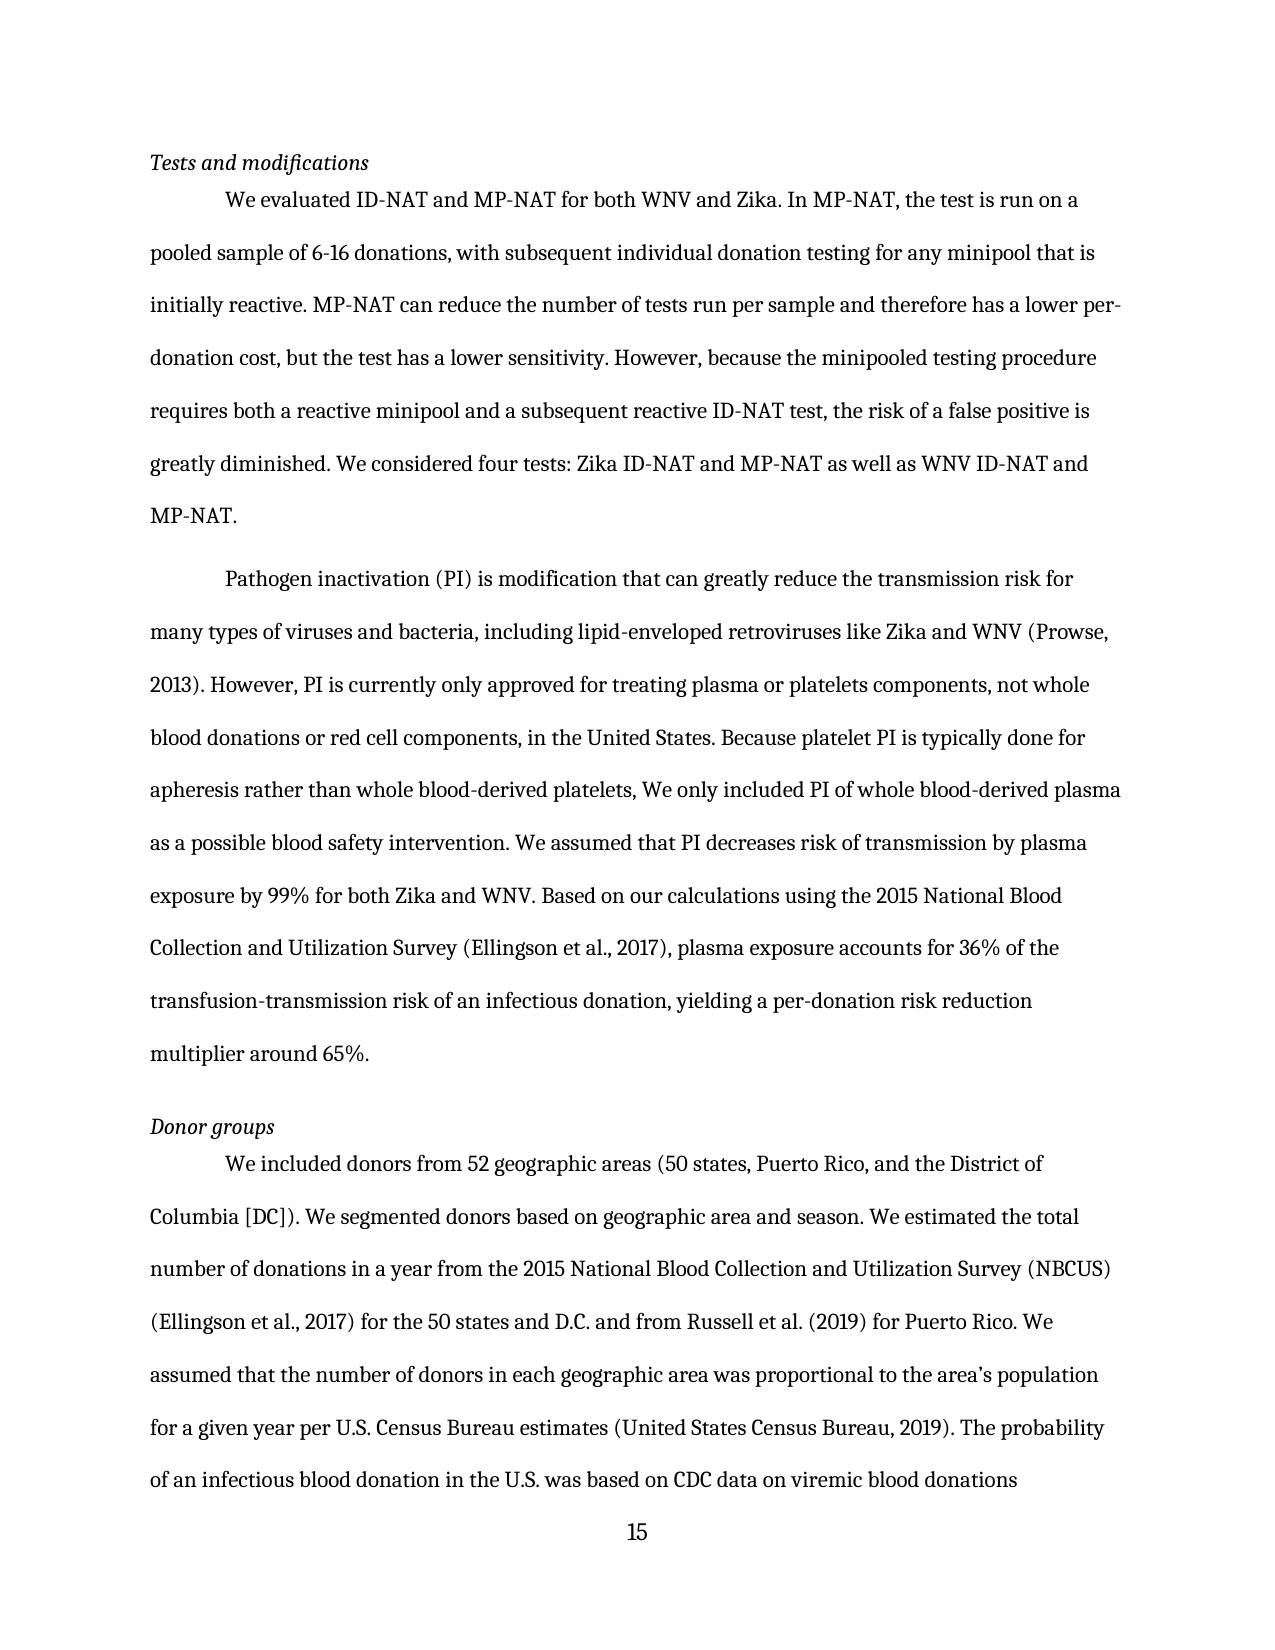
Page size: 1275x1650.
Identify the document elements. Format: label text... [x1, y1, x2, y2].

subtitle Donor groups [150, 1114, 1125, 1140]
subtitle Tests and modifications [150, 150, 1125, 176]
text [150, 1151, 1125, 1493]
text Pathogen inactivation (PI) is modification that can greatly reduce the transmission risk for many types of viruses and bacteria, including lipid-enveloped retroviruses like Zika and WNV (Prowse, 2013). However, PI is currently only approved for treating plasma or platelets components, not whole blood donations or red cell components, in the United States. Because platelet PI is typically done for apheresis rather than whole blood-derived platelets, We only included PI of whole blood-derived plasma as a possible blood safety intervention. We assumed that PI decreases risk of transmission by plasma exposure by 99% for both Zika and WNV. Based on our calculations using the 2015 National Blood Collection and Utilization Survey (Ellingson et al., 2017), plasma exposure accounts for 36% of the transfusion-transmission risk of an infectious donation, yielding a per-donation risk reduction multiplier around 65%. [150, 566, 1125, 1067]
text We evaluated ID-NAT and MP-NAT for both WNV and Zika. In MP-NAT, the test is run on a pooled sample of 6-16 donations, with subsequent individual donation testing for any minipool that is initially reactive. MP-NAT can reduce the number of tests run per sample and therefore has a lower per-donation cost, but the test has a lower sensitivity. However, because the minipooled testing procedure requires both a reactive minipool and a subsequent reactive ID-NAT test, the risk of a false positive is greatly diminished. We considered four tests: Zika ID-NAT and MP-NAT as well as WNV ID-NAT and MP-NAT. [150, 187, 1125, 529]
